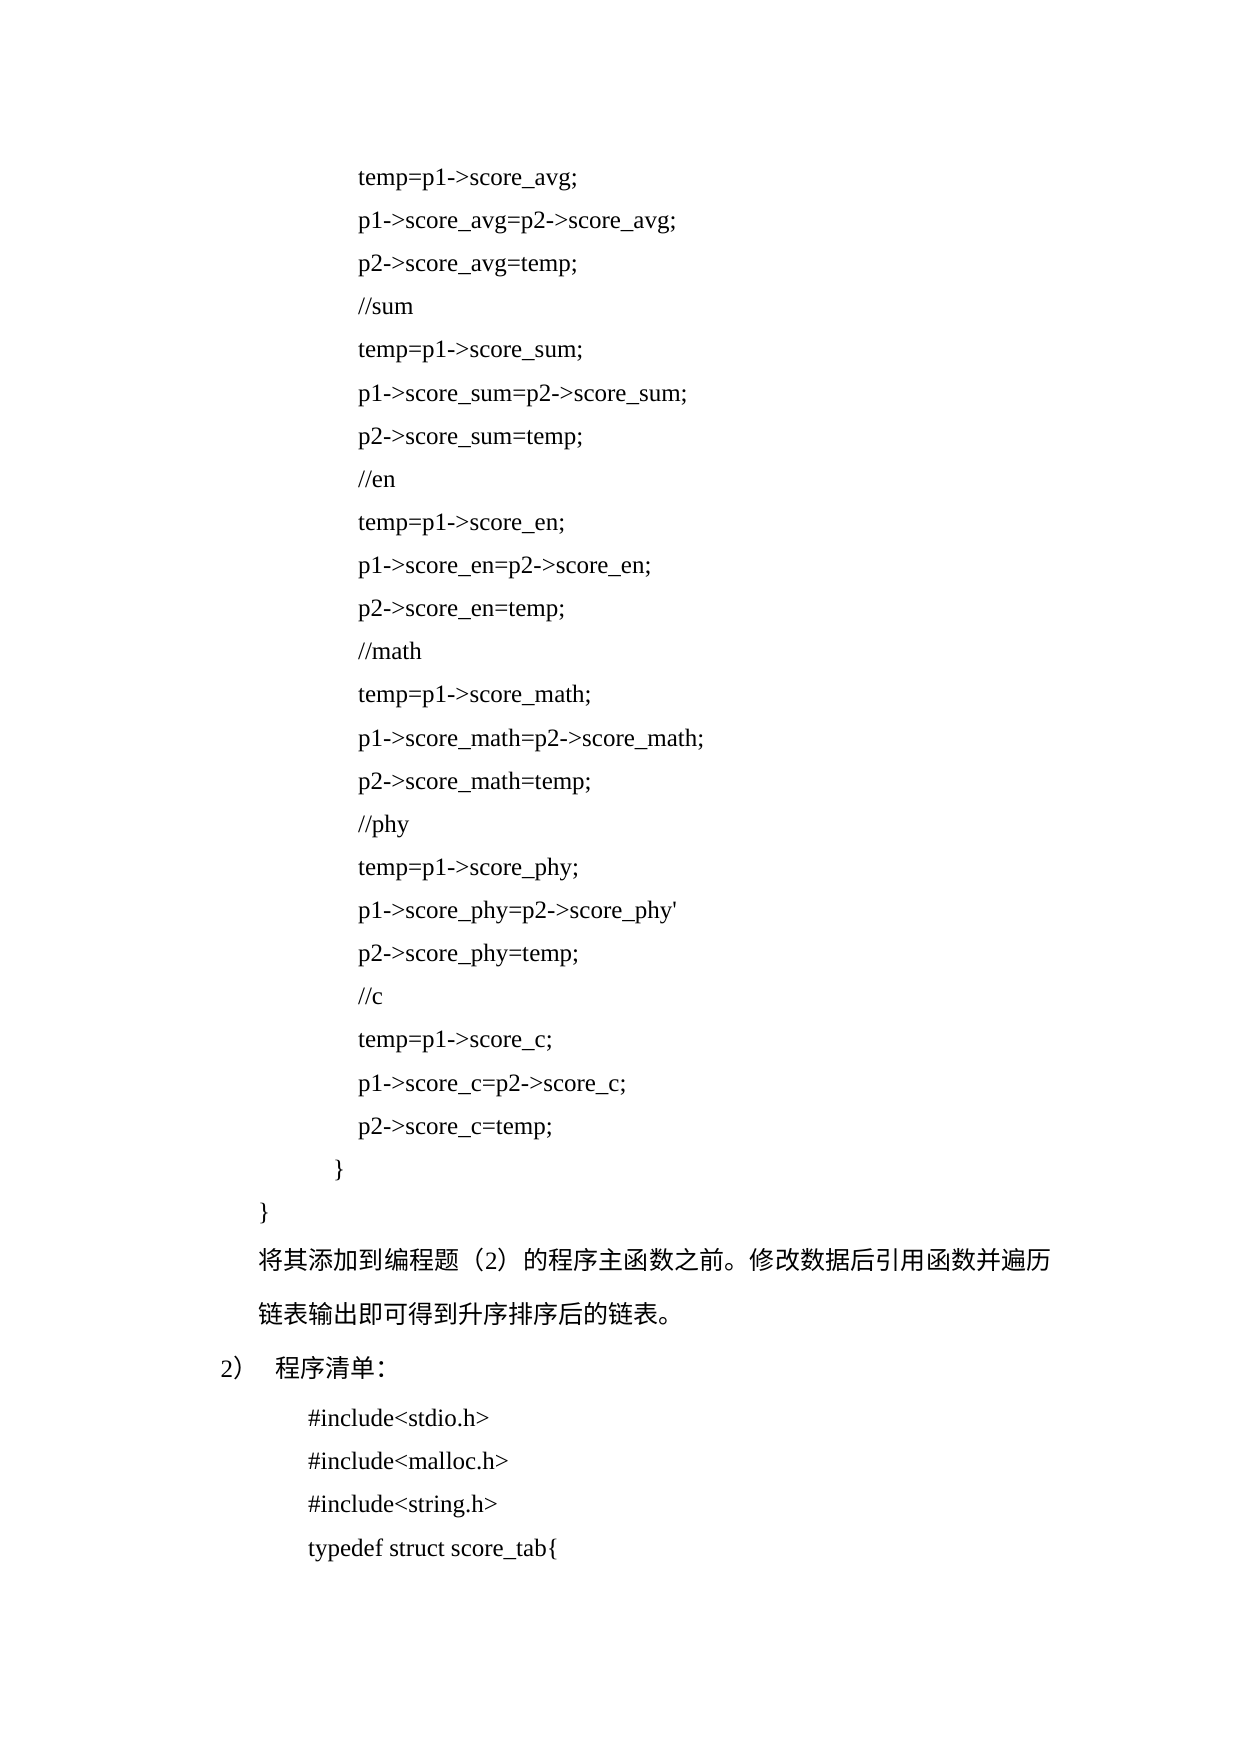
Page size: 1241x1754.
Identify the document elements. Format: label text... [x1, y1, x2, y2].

list //en [258, 464, 1053, 493]
list p2->score_math=temp; [258, 766, 1053, 794]
list //math [258, 636, 1053, 665]
list //c [258, 981, 1053, 1010]
list #include<stdio.h> [258, 1403, 1053, 1432]
list p2->score_en=temp; [258, 593, 1053, 622]
list #include<string.h> [258, 1489, 1053, 1518]
list p2->score_sum=temp; [258, 421, 1053, 449]
list 程序清单： [220, 1349, 1053, 1385]
list } [258, 1154, 1053, 1183]
list #include<malloc.h> [258, 1446, 1053, 1475]
list typedef struct score_tab{ [258, 1533, 1053, 1561]
list p1->score_avg=p2->score_avg; [258, 205, 1053, 234]
list //phy [258, 809, 1053, 838]
list p1->score_en=p2->score_en; [258, 550, 1053, 579]
list p1->score_sum=p2->score_sum; [258, 378, 1053, 406]
list p2->score_avg=temp; [258, 248, 1053, 277]
list p2->score_c=temp; [258, 1111, 1053, 1139]
list 将其添加到编程题（2）的程序主函数之前。修改数据后引用函数并遍历链表输出即可得到升序排序后的链表。 [258, 1240, 1053, 1331]
list temp=p1->score_en; [258, 507, 1053, 536]
list p1->score_math=p2->score_math; [258, 723, 1053, 751]
list p2->score_phy=temp; [258, 938, 1053, 967]
list temp=p1->score_c; [258, 1024, 1053, 1053]
list temp=p1->score_avg; [258, 162, 1053, 191]
list //sum [258, 291, 1053, 320]
list p1->score_phy=p2->score_phy' [258, 895, 1053, 924]
list temp=p1->score_math; [258, 679, 1053, 708]
list temp=p1->score_sum; [258, 334, 1053, 363]
list temp=p1->score_phy; [258, 852, 1053, 881]
list } [258, 1197, 1053, 1226]
list p1->score_c=p2->score_c; [258, 1068, 1053, 1096]
